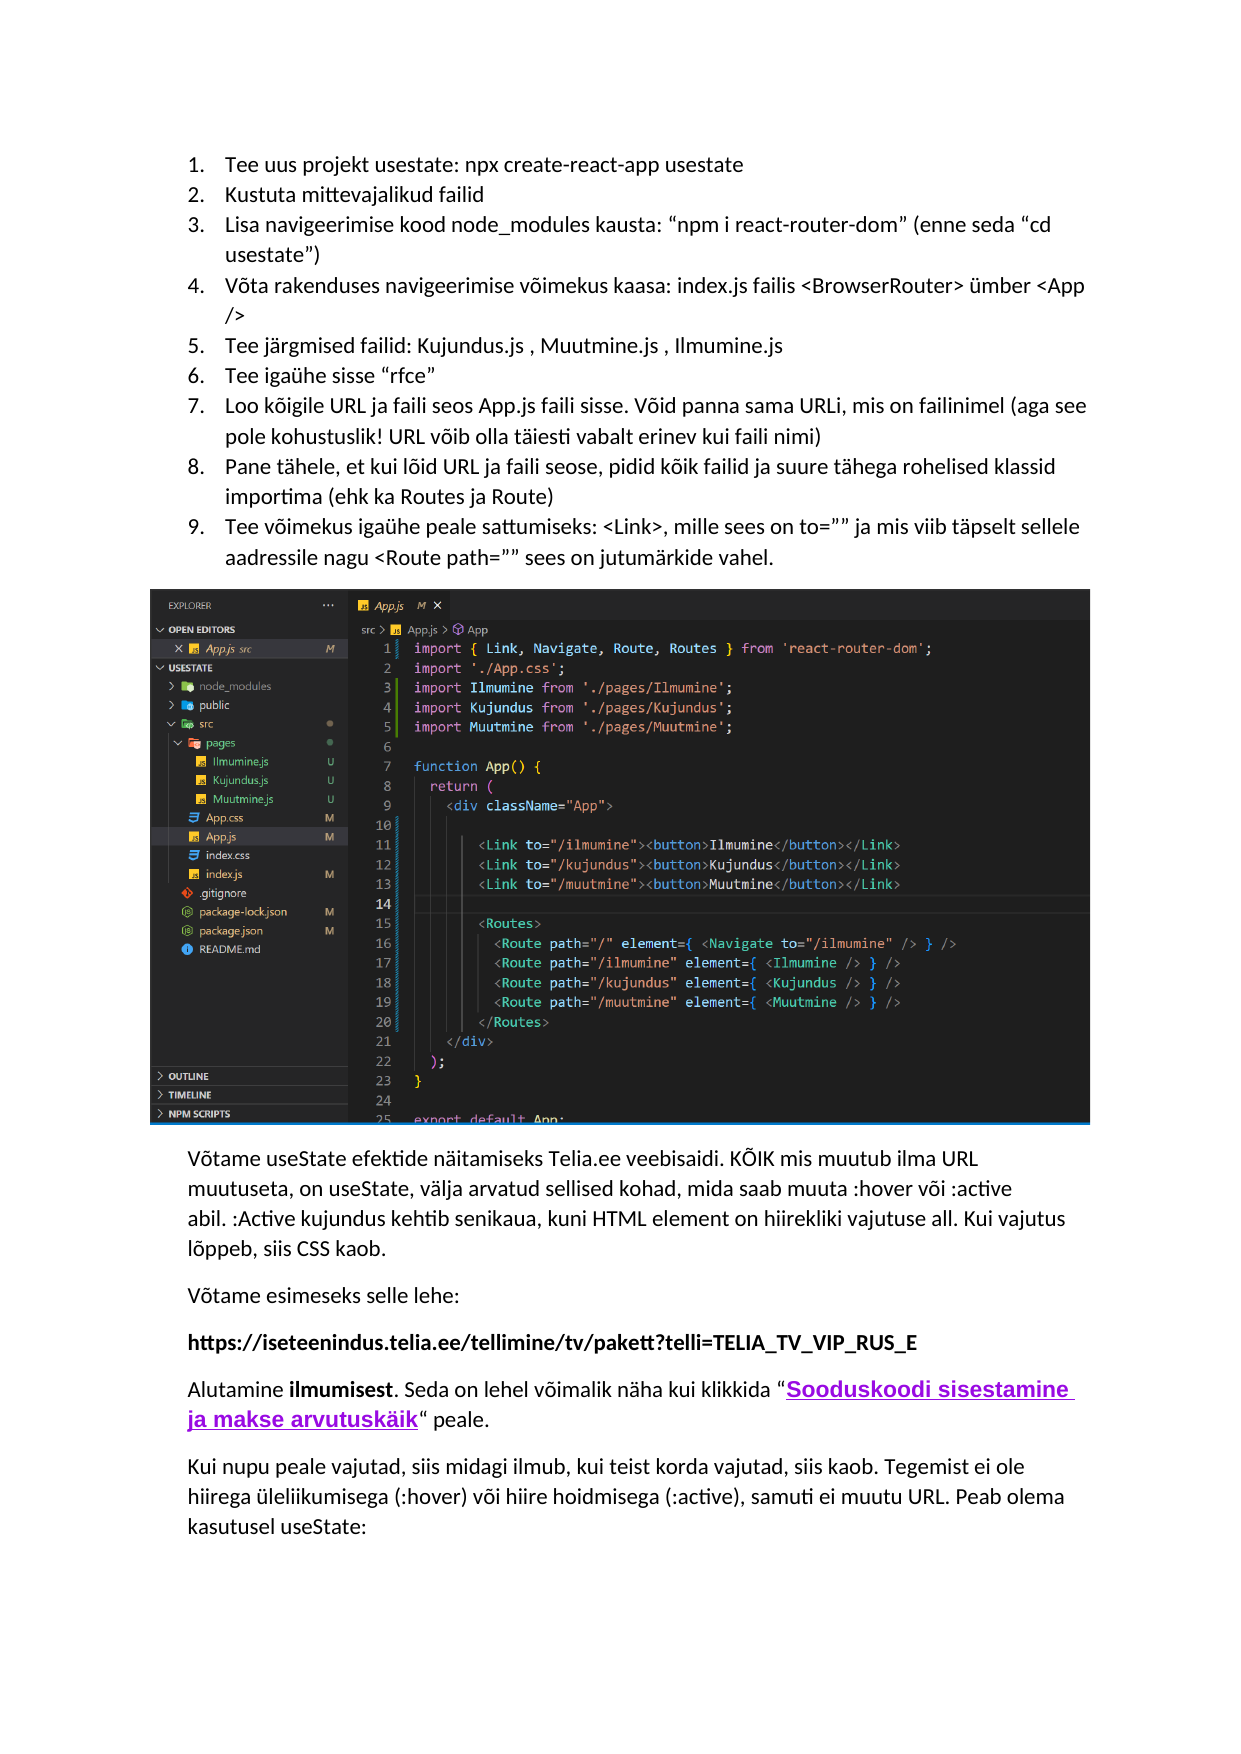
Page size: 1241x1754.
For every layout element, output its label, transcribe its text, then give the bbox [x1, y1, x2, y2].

list Tee uus projekt usestate: npx create-react-app usestate [187, 150, 1090, 178]
list Loo kõigile URL ja faili seos App.js faili sisse. Võid panna sama URLi, mis on failinimel (aga see pole kohustuslik! URL võib olla täiesti vabalt erinev kui faili nimi) [187, 392, 1090, 450]
list Võta rakenduses navigeerimise võimekus kaasa: index.js failis <BrowserRouter> ümber <App /> [187, 271, 1090, 329]
list Tee järgmised failid: Kujundus.js , Muutmine.js , Ilmumine.js [187, 331, 1090, 359]
list Tee võimekus igaühe peale sattumiseks: <Link>, mille sees on to=”” ja mis viib täpselt sellele aadressile nagu <Route path=”” sees on jutumärkide vahel. [187, 512, 1090, 571]
text Alutamine ilmumisest. Seda on lehel võimalik näha kui klikkida “Sooduskoodi sisestamine ja makse arvutuskäik“ peale. [187, 1375, 1090, 1433]
list Tee igaühe sisse “rfce” [187, 361, 1090, 389]
text Võtame esimeseks selle lehe: [187, 1281, 1090, 1309]
text https://iseteenindus.telia.ee/tellimine/tv/pakett?telli=TELIA_TV_VIP_RUS_E [187, 1328, 1090, 1356]
picture [150, 589, 1091, 1125]
list Pane tähele, et kui lõid URL ja faili seose, pidid kõik failid ja suure tähega rohelised klassid importima (ehk ka Routes ja Route) [187, 452, 1090, 510]
list Kustuta mittevajalikud failid [187, 180, 1090, 208]
text Võtame useState efektide näitamiseks Telia.ee veebisaidi. KÕIK mis muutub ilma URL muutuseta, on useState, välja arvatud sellised kohad, mida saab muuta :hover või :active abil. :Active kujundus kehtib senikaua, kuni HTML element on hiirekliki vajutuse all. Kui vajutus lõppeb, siis CSS kaob. [187, 1144, 1090, 1262]
text Kui nupu peale vajutad, siis midagi ilmub, kui teist korda vajutad, siis kaob. Tegemist ei ole hiirega üleliikumisega (:hover) või hiire hoidmisega (:active), samuti ei muutu URL. Peab olema kasutusel useState: [187, 1452, 1090, 1540]
list Lisa navigeerimise kood node_modules kausta: “npm i react-router-dom” (enne seda “cd usestate”) [187, 210, 1090, 269]
